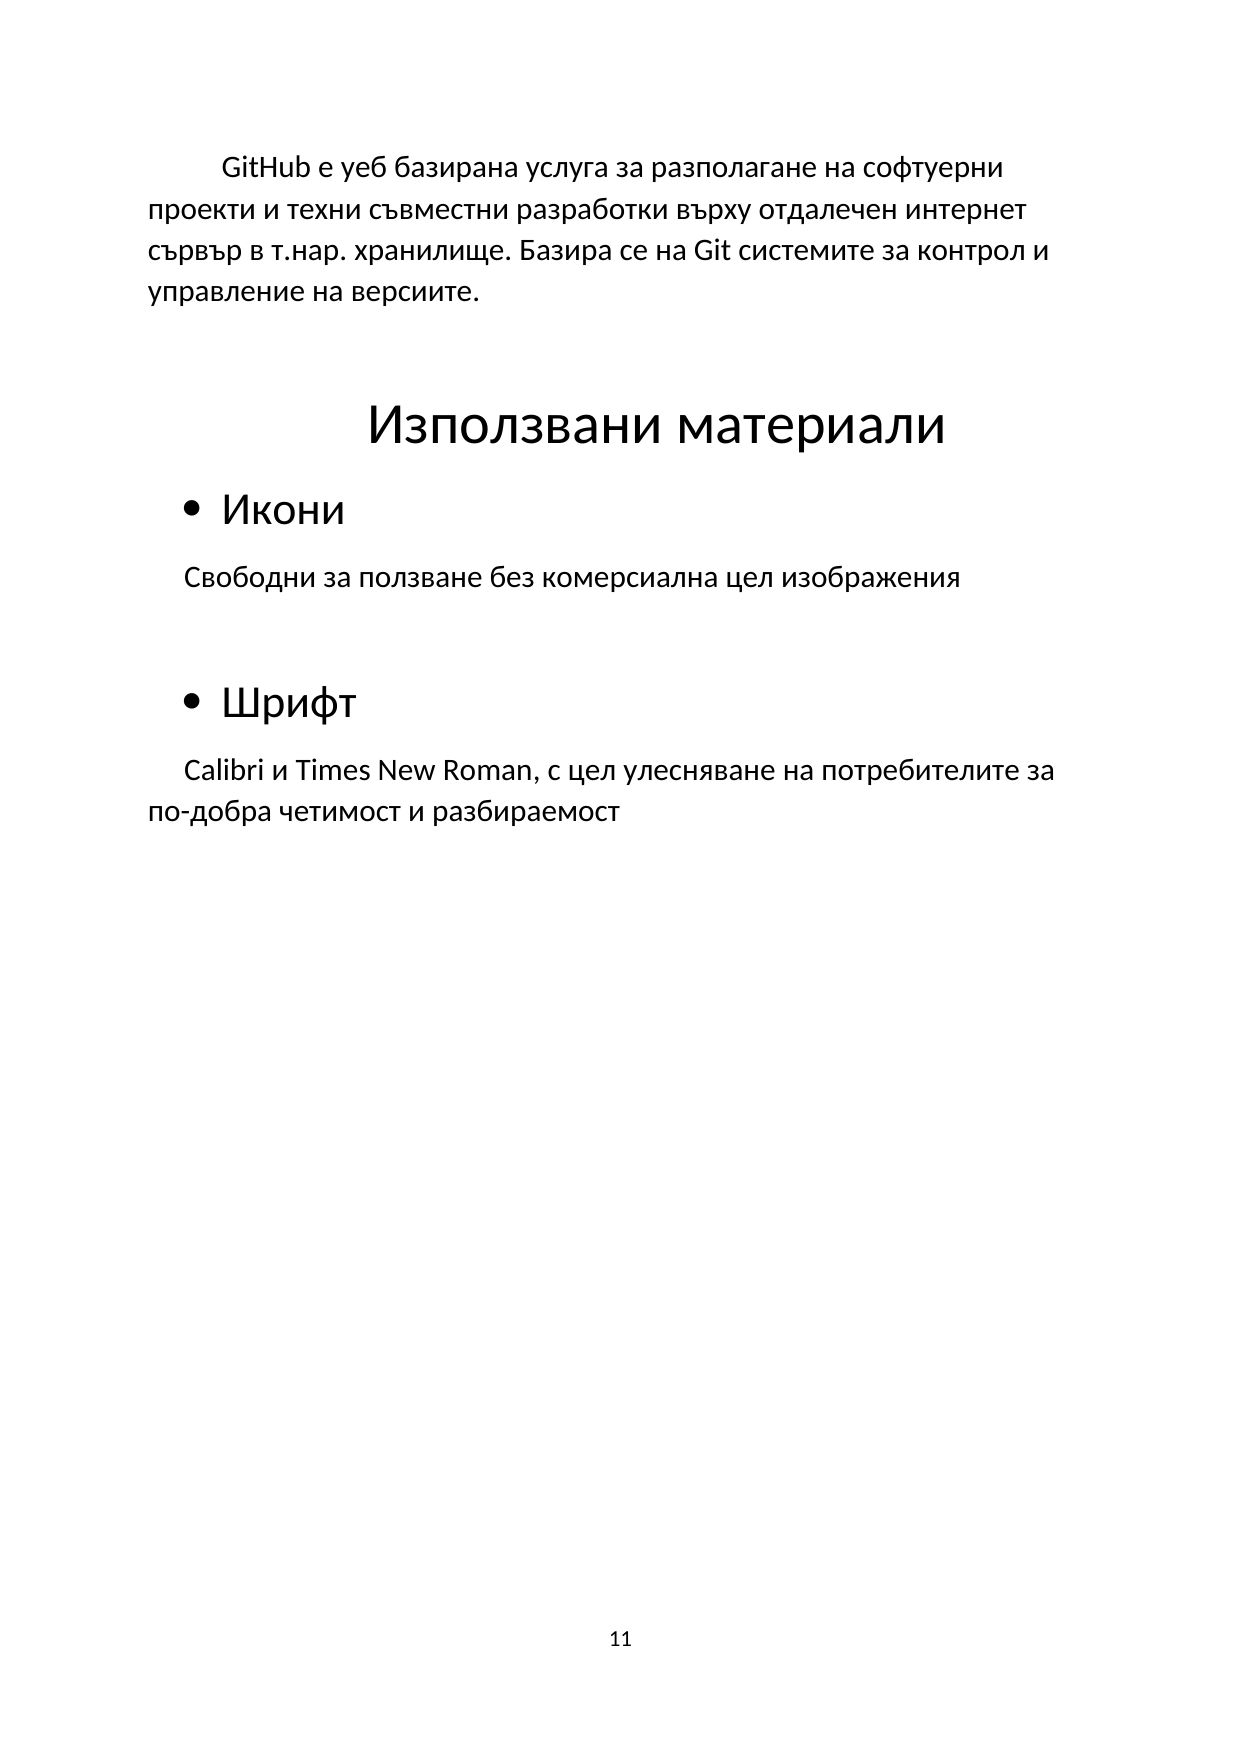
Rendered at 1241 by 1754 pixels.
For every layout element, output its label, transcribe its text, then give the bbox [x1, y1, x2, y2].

list Икони [184, 480, 1093, 536]
text Свободни за ползване без комерсиална цел изображения [148, 557, 1093, 595]
list Шрифт [184, 673, 1093, 729]
text GitHub e уеб базирана услуга за разполагане на софтуерни проекти и техни съвместни разработки върху отдалечен интернет сървър в т.нар. хранилище. Базира се на Git системите за контрол и управление на версиите. [148, 148, 1093, 309]
text Calibri и Times New Roman, с цел улесняване на потребителите за по-добра четимост и разбираемост [148, 750, 1093, 829]
text Използвани материали [148, 387, 1093, 458]
